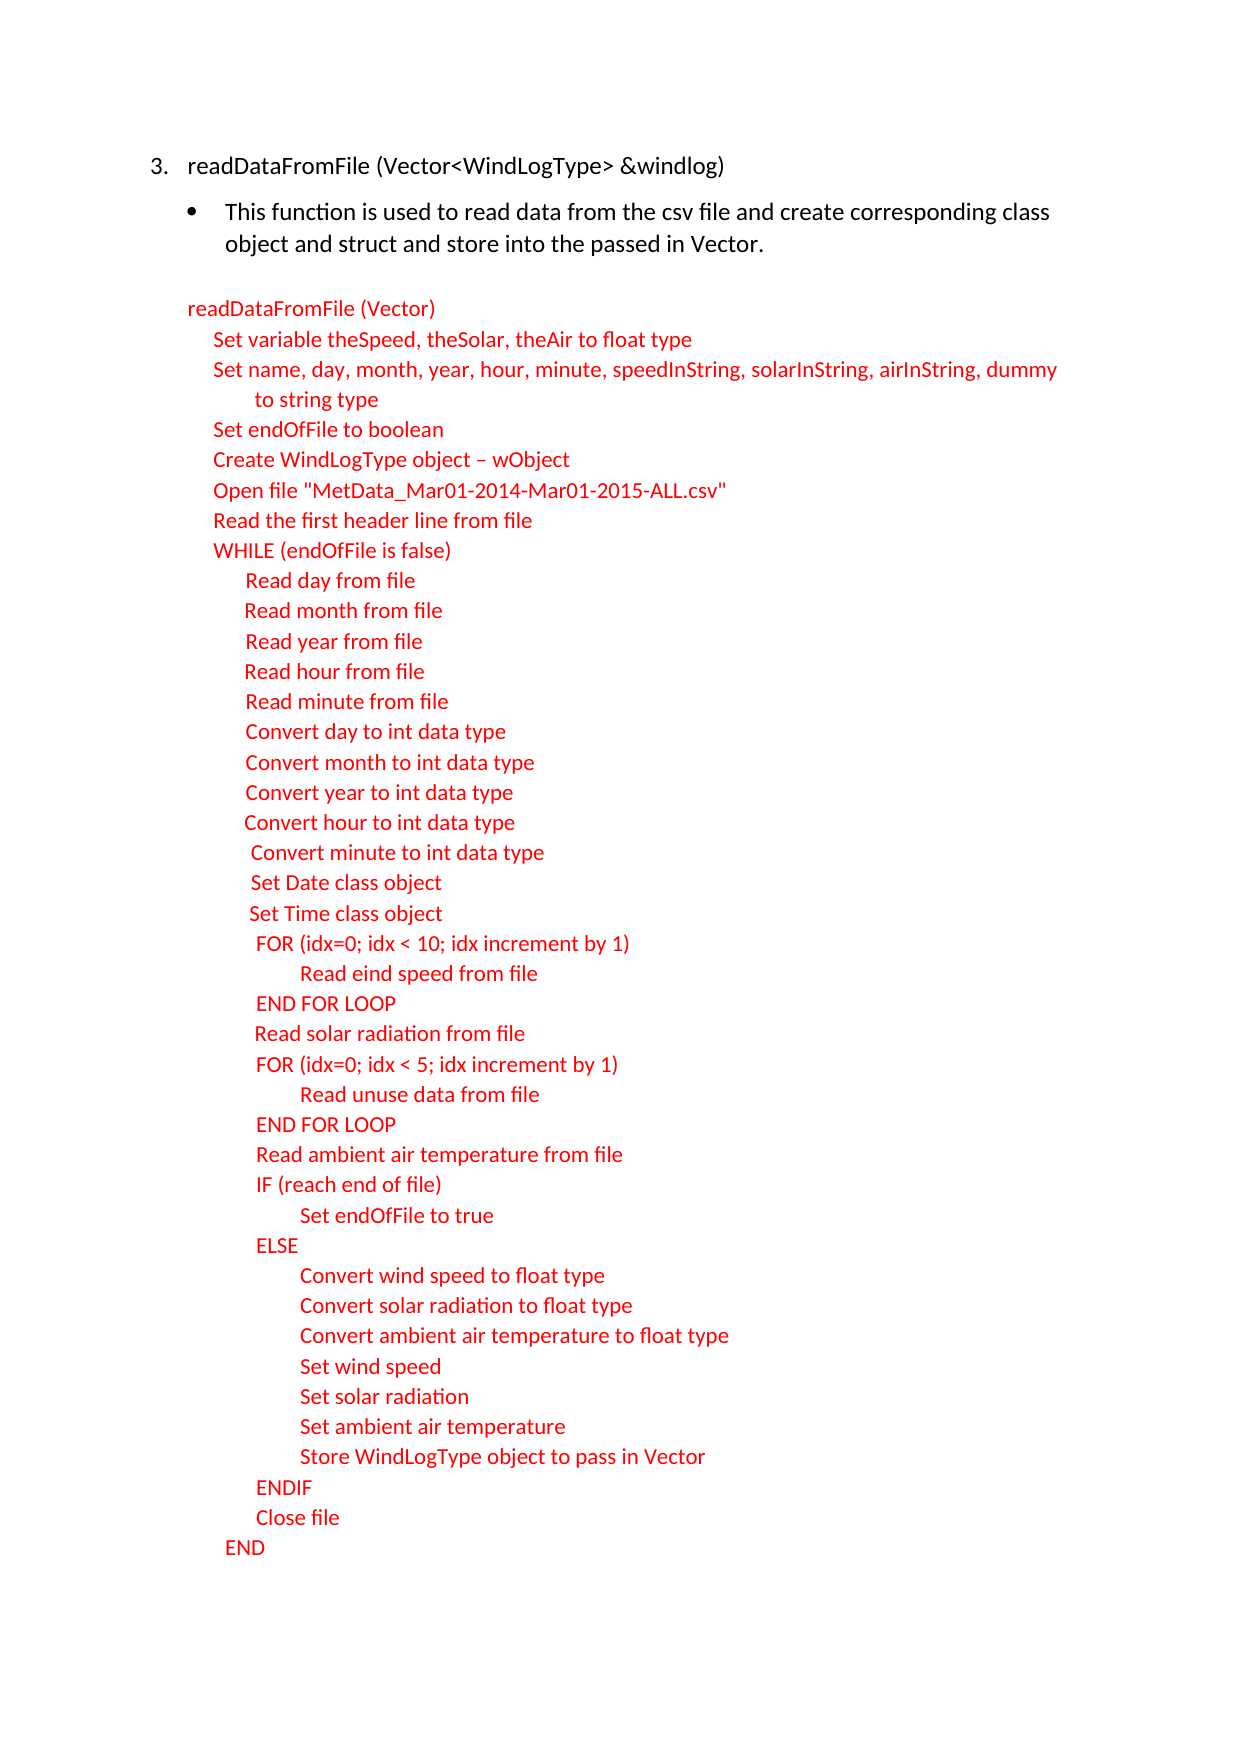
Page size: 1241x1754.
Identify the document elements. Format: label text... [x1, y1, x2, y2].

text Read solar radiation from file [187, 1019, 1090, 1047]
text FOR (idx=0; idx < 5; idx increment by 1) [187, 1050, 1090, 1078]
text Read the first header line from file [187, 506, 1090, 534]
text Read hour from file [187, 657, 1090, 685]
text Set Date class object [187, 868, 1090, 896]
text Read eind speed from file [187, 959, 1090, 987]
text ELSE [187, 1231, 1090, 1259]
text Set wind speed [187, 1352, 1090, 1380]
text Convert minute to int data type [187, 838, 1090, 866]
text Set endOfFile to true [187, 1201, 1090, 1229]
list This function is used to read data from the csv file and create corresponding class object and struct and store into the passed in Vector. [187, 196, 1090, 259]
text END FOR LOOP [187, 989, 1090, 1017]
text to string type [187, 385, 1090, 413]
text IF (reach end of file) [187, 1171, 1090, 1198]
text Set Time class object [187, 899, 1090, 927]
text FOR (idx=0; idx < 10; idx increment by 1) [187, 929, 1090, 957]
text Read minute from file [187, 687, 1090, 715]
text Convert year to int data type [187, 778, 1090, 806]
list readDataFromFile (Vector<WindLogType> &windlog) [150, 150, 1090, 181]
text Read ambient air temperature from file [187, 1140, 1090, 1168]
text ENDIF [187, 1473, 1090, 1501]
text Read month from file [187, 597, 1090, 624]
text Convert hour to int data type [187, 808, 1090, 836]
text WHILE (endOfFile is false) [187, 536, 1090, 564]
text Store WindLogType object to pass in Vector [187, 1442, 1090, 1470]
text Set variable theSpeed, theSolar, theAir to float type [187, 325, 1090, 353]
text Create WindLogType object – wObject [187, 446, 1090, 473]
text Set endOfFile to boolean [187, 415, 1090, 443]
text Convert wind speed to float type [187, 1261, 1090, 1289]
text Close file [187, 1503, 1090, 1531]
text Open file "MetData_Mar01-2014-Mar01-2015-ALL.csv" [187, 476, 1090, 504]
text Convert ambient air temperature to float type [187, 1322, 1090, 1349]
text Convert day to int data type [187, 717, 1090, 745]
text Set name, day, month, year, hour, minute, speedInString, solarInString, airInString, dummy [187, 355, 1090, 383]
text Set ambient air temperature [187, 1412, 1090, 1440]
text readDataFromFile (Vector) [187, 294, 1090, 322]
text Set solar radiation [187, 1382, 1090, 1410]
text Read day from file [187, 566, 1090, 594]
text Convert solar radiation to float type [187, 1291, 1090, 1319]
text END [187, 1533, 1090, 1561]
text END FOR LOOP [187, 1110, 1090, 1138]
text Convert month to int data type [187, 748, 1090, 776]
text Read year from file [187, 627, 1090, 655]
text Read unuse data from file [187, 1080, 1090, 1108]
